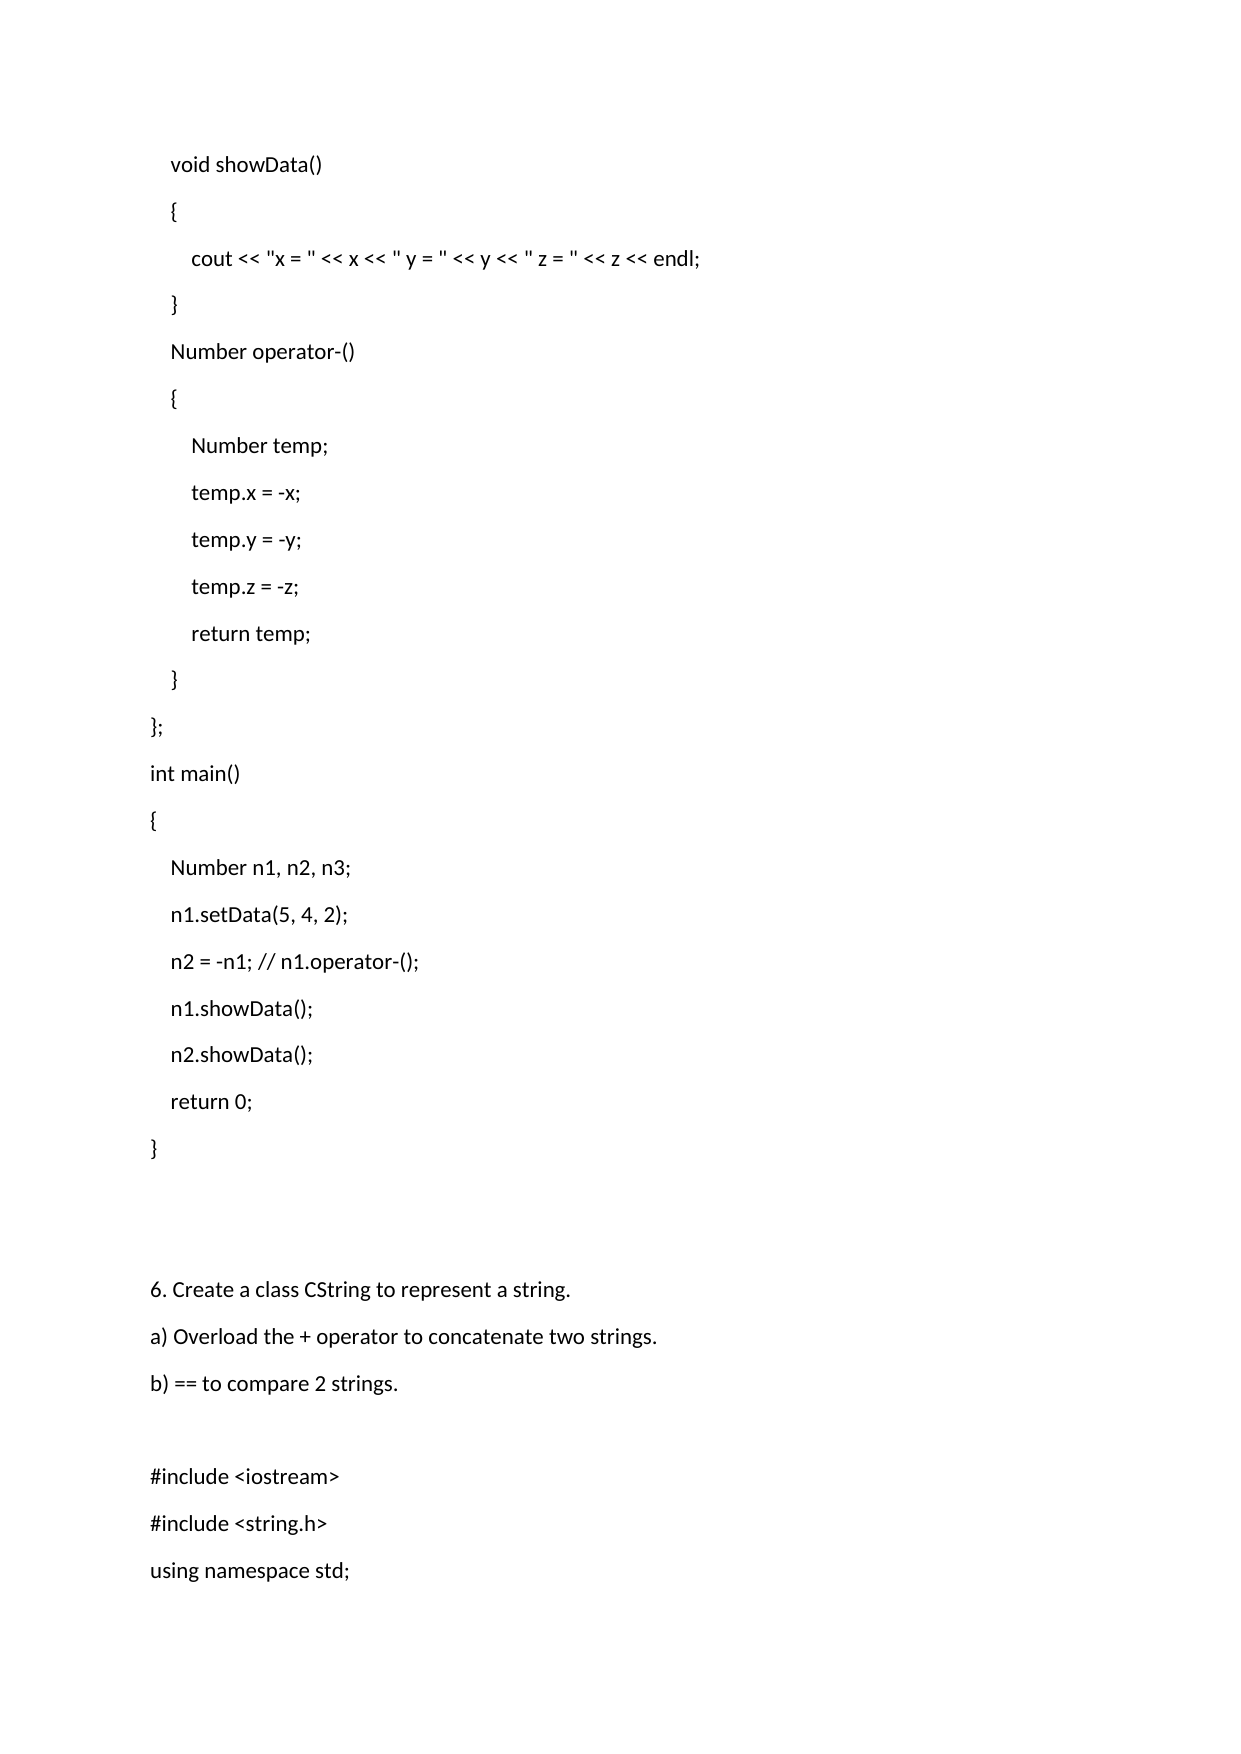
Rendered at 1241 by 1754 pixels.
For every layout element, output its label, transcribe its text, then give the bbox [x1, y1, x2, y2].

text } [150, 1134, 1090, 1162]
text } [150, 666, 1090, 694]
text void showData() [150, 150, 1090, 178]
text temp.z = -z; [150, 572, 1090, 600]
text temp.y = -y; [150, 525, 1090, 553]
text Number n1, n2, n3; [150, 853, 1090, 881]
text using namespace std; [150, 1556, 1090, 1584]
text int main() [150, 759, 1090, 787]
text return 0; [150, 1087, 1090, 1116]
text b) == to compare 2 strings. [150, 1369, 1090, 1397]
text n1.setData(5, 4, 2); [150, 900, 1090, 928]
text { [150, 806, 1090, 834]
text temp.x = -x; [150, 478, 1090, 506]
text n2 = -n1; // n1.operator-(); [150, 947, 1090, 975]
text n1.showData(); [150, 994, 1090, 1022]
text a) Overload the + operator to concatenate two strings. [150, 1322, 1090, 1350]
text } [150, 291, 1090, 319]
text n2.showData(); [150, 1041, 1090, 1069]
text return temp; [150, 619, 1090, 647]
text { [150, 197, 1090, 225]
text }; [150, 712, 1090, 741]
text Number temp; [150, 431, 1090, 459]
text Number operator-() [150, 337, 1090, 366]
text cout << "x = " << x << " y = " << y << " z = " << z << endl; [150, 244, 1090, 272]
text #include <iostream> [150, 1462, 1090, 1491]
text #include <string.h> [150, 1509, 1090, 1537]
text 6. Create a class CString to represent a string. [150, 1275, 1090, 1303]
text { [150, 384, 1090, 412]
